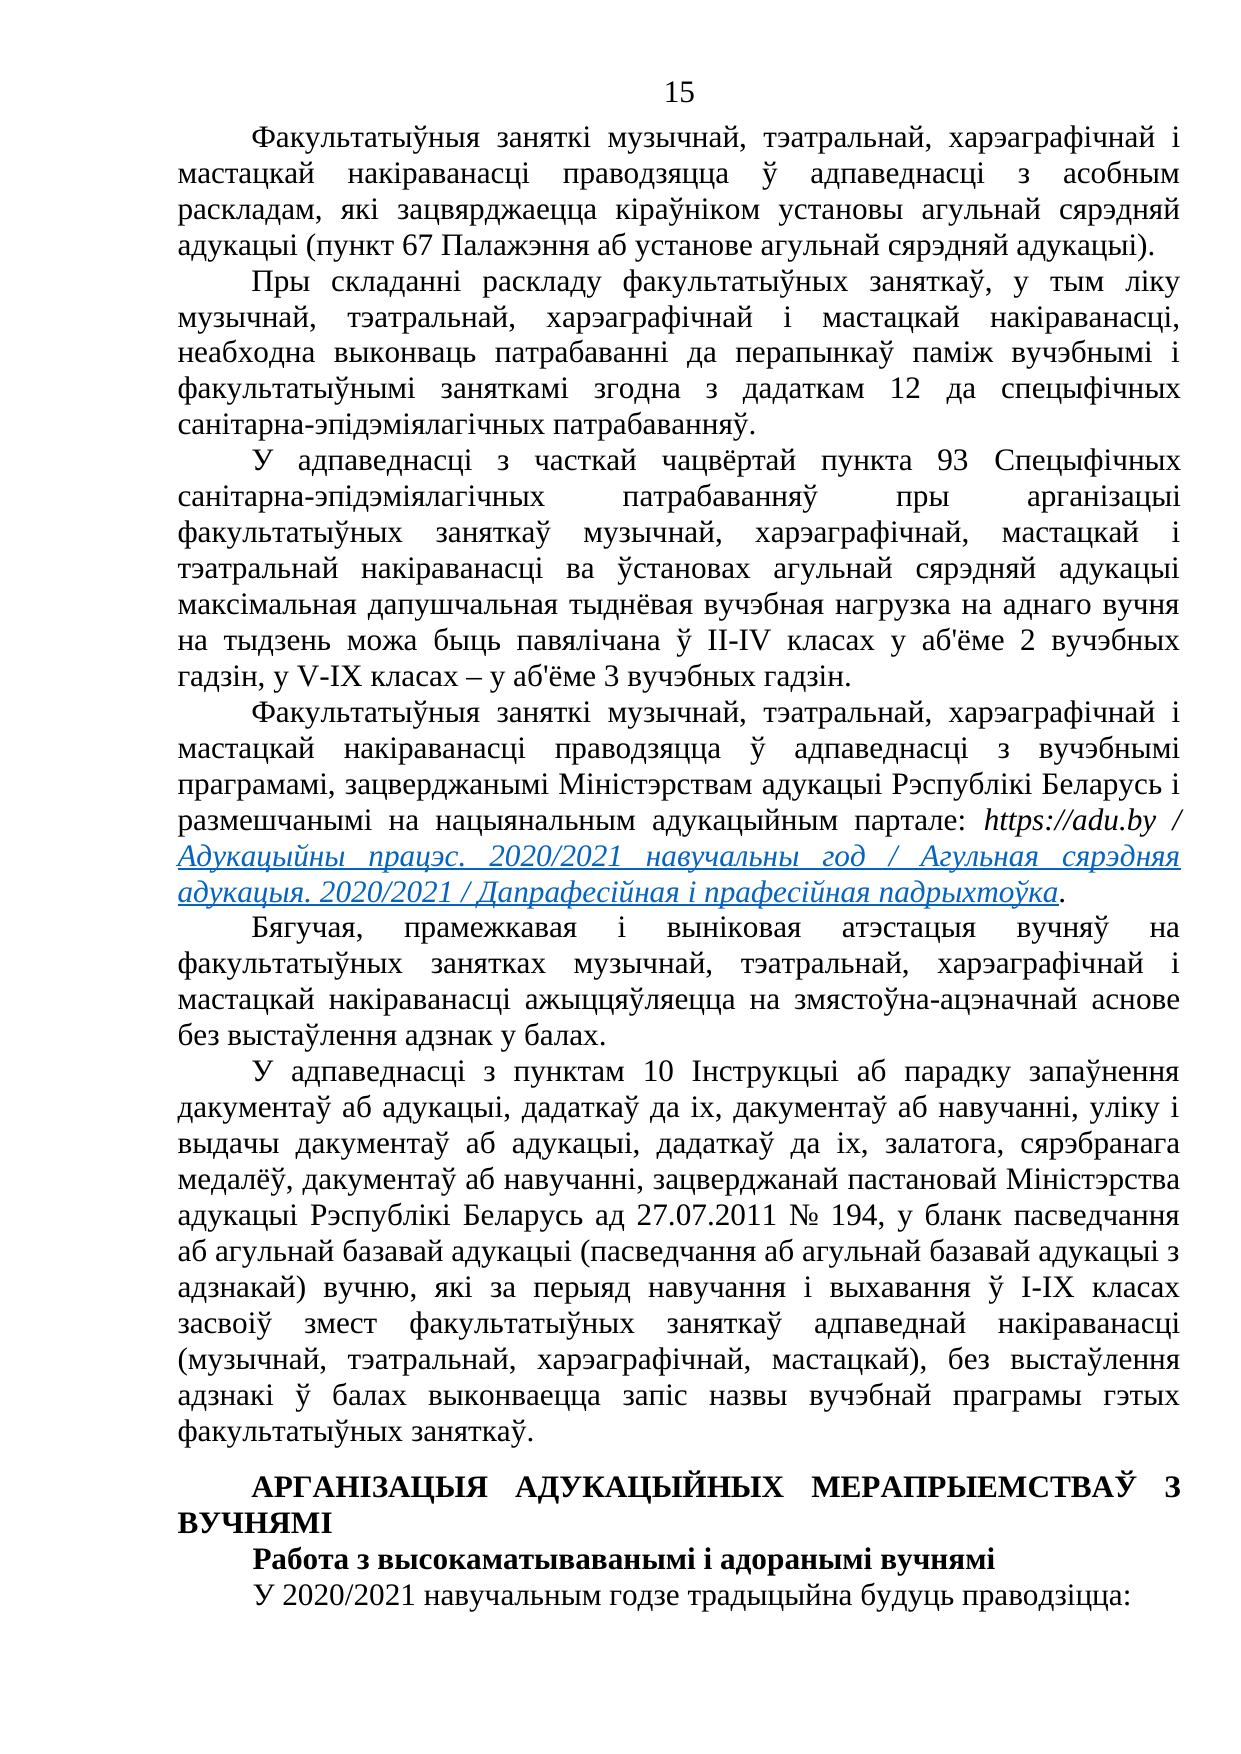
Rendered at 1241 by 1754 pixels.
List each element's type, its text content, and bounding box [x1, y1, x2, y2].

text Работа з высокаматываванымі і адоранымі вучнямі [177, 1541, 1181, 1576]
text АРГАНІЗАЦЫЯ АДУКАЦЫЙНЫХ МЕРАПРЫЕМСТВАЎ З ВУЧНЯМI [177, 1469, 1181, 1541]
text Бягучая, прамежкавая і выніковая атэстацыя вучняў на факультатыўных занятках музычнай, тэатральнай, харэаграфічнай і мастацкай накіраванасці ажыццяўляецца на змястоўна-ацэначнай аснове без выстаўлення адзнак у балах. [177, 909, 1181, 1052]
text У адпаведнасці з часткай чацвёртай пункта 93 Спецыфічных санітарна-эпідэміялагічных патрабаванняў пры арганізацыі факультатыўных заняткаў музычнай, харэаграфічнай, мастацкай і тэатральнай накіраванасці ва ўстановах агульнай сярэдняй адукацыі максімальная дапушчальная тыднёвая вучэбная нагрузка на аднаго вучня на тыдзень можа быць павялічана ў II-IV класах у аб'ёме 2 вучэбных гадзін, у V-IX класах – у аб'ёме 3 вучэбных гадзін. [177, 442, 1181, 693]
text Факультатыўныя заняткі музычнай, тэатральнай, харэаграфічнай і мастацкай накіраванасці праводзяцца ў адпаведнасці з вучэбнымі праграмамі, зацверджанымі Міністэрствам адукацыі Рэспублікі Беларусь і размешчанымі на нацыянальным адукацыйным партале: https://adu.by / Адукацыйны працэс. 2020/2021 навучальны год / Агульная сярэдняя адукацыя. 2020/2021 / Дапрафесійная і прафесійная падрыхтоўка. [177, 693, 1181, 868]
text У 2020/2021 навучальным годзе традыцыйна будуць праводзіцца: [177, 1576, 1181, 1612]
text Пры складанні раскладу факультатыўных заняткаў, у тым ліку музычнай, тэатральнай, харэаграфічнай і мастацкай накіраванасці, неабходна выконваць патрабаванні да перапынкаў паміж вучэбнымі і факультатыўнымі заняткамі згодна з дадаткам 12 да спецыфічных санітарна-эпідэміялагічных патрабаванняў. [177, 262, 1181, 442]
text У адпаведнасці з пунктам 10 Інструкцыі аб парадку запаўнення дакументаў аб адукацыі, дадаткаў да іх, дакументаў аб навучанні, уліку і выдачы дакументаў аб адукацыі, дадаткаў да іх, залатога, сярэбранага медалёў, дакументаў аб навучанні, зацверджанай пастановай Міністэрства адукацыі Рэспублікі Беларусь ад 27.07.2011 № 194, у бланк пасведчання аб агульнай базавай адукацыі (пасведчання аб агульнай базавай адукацыі з адзнакай) вучню, які за перыяд навучання і выхавання ў I-IX класах засвоіў змест факультатыўных заняткаў адпаведнай накіраванасці (музычнай, тэатральнай, харэаграфічнай, мастацкай), без выстаўлення адзнакі ў балах выконваецца запіс назвы вучэбнай праграмы гэтых факультатыўных заняткаў. [177, 1052, 1181, 1448]
text Факультатыўныя заняткі музычнай, тэатральнай, харэаграфічнай і мастацкай накіраванасці праводзяцца ў адпаведнасці з асобным раскладам, які зацвярджаецца кіраўніком установы агульнай сярэдняй адукацыі (пункт 67 Палажэння аб установе агульнай сярэдняй адукацыі). [177, 118, 1181, 262]
text Факультатыўныя заняткі музычнай, тэатральнай, харэаграфічнай і мастацкай накіраванасці праводзяцца ў адпаведнасці з вучэбнымі праграмамі, зацверджанымі Міністэрствам адукацыі Рэспублікі Беларусь і размешчанымі на нацыянальным адукацыйным партале: https://adu.by / Адукацыйны працэс. 2020/2021 навучальны год / Агульная сярэдняя адукацыя. 2020/2021 / Дапрафесійная і прафесійная падрыхтоўка. [177, 869, 1181, 909]
